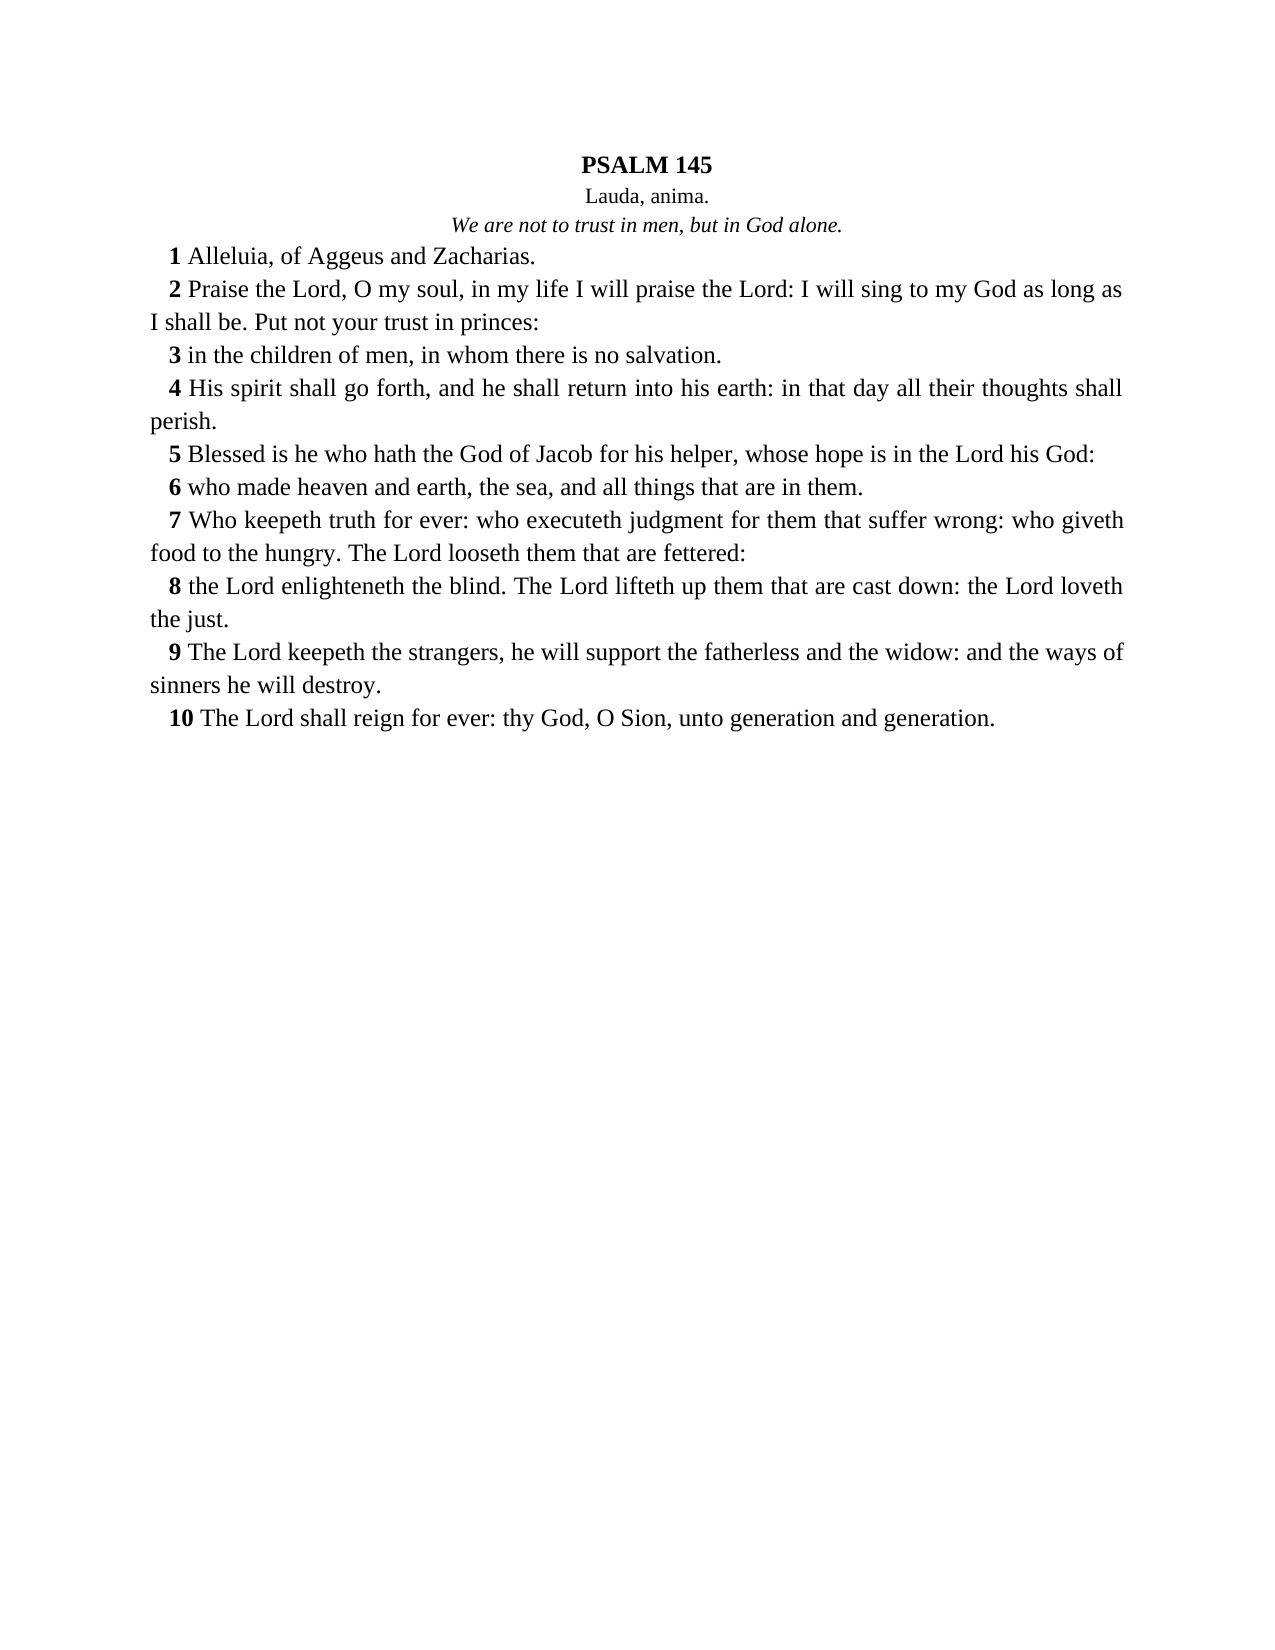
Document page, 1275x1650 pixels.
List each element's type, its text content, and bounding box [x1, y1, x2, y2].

text 10 The Lord shall reign for ever: thy God, O Sion, unto generation and generation. [150, 703, 1125, 732]
text 7 Who keepeth truth for ever: who executeth judgment for them that suffer wrong: who giveth food to the hungry. The Lord looseth them that are fettered: [150, 505, 1125, 567]
text PSALM 145 [150, 150, 1125, 179]
text 2 Praise the Lord, O my soul, in my life I will praise the Lord: I will sing to my God as long as I shall be. Put not your trust in princes: [150, 274, 1125, 336]
text 1 Alleluia, of Aggeus and Zacharias. [150, 241, 1125, 270]
text Lauda, anima. [150, 183, 1125, 208]
text We are not to trust in men, but in God alone. [150, 212, 1125, 237]
text 8 the Lord enlighteneth the blind. The Lord lifteth up them that are cast down: the Lord loveth the just. [150, 571, 1125, 633]
text 9 The Lord keepeth the strangers, he will support the fatherless and the widow: and the ways of sinners he will destroy. [150, 637, 1125, 699]
text 5 Blessed is he who hath the God of Jacob for his helper, whose hope is in the Lord his God: [150, 439, 1125, 468]
text 4 His spirit shall go forth, and he shall return into his earth: in that day all their thoughts shall perish. [150, 373, 1125, 435]
text 6 who made heaven and earth, the sea, and all things that are in them. [150, 472, 1125, 501]
text 3 in the children of men, in whom there is no salvation. [150, 340, 1125, 369]
